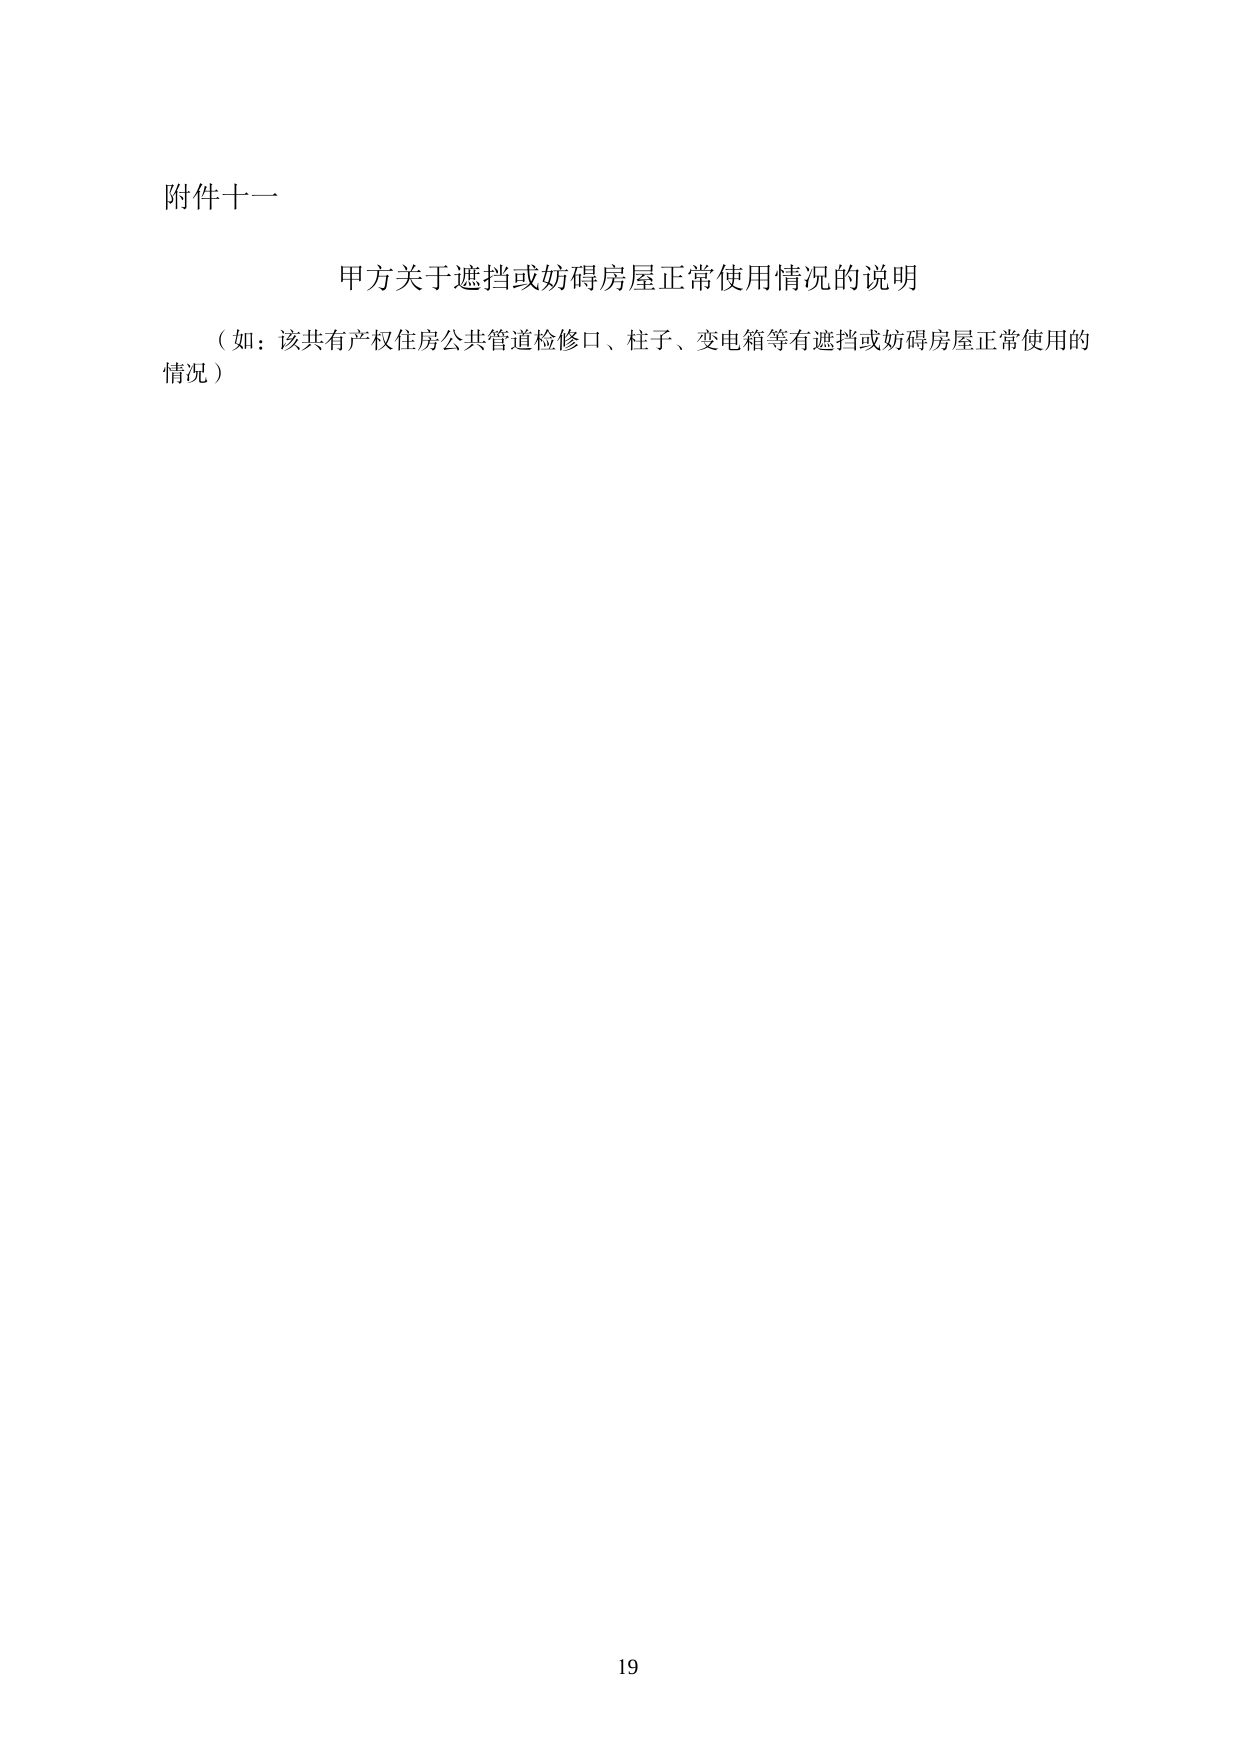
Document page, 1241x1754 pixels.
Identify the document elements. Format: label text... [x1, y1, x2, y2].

text 甲方关于遮挡或妨碍房屋正常使用情况的说明 [162, 243, 1093, 308]
text 附件十一 [162, 162, 1093, 227]
text （如：该共有产权住房公共管道检修口、柱子、变电箱等有遮挡或妨碍房屋正常使用的情况） [162, 325, 1093, 390]
